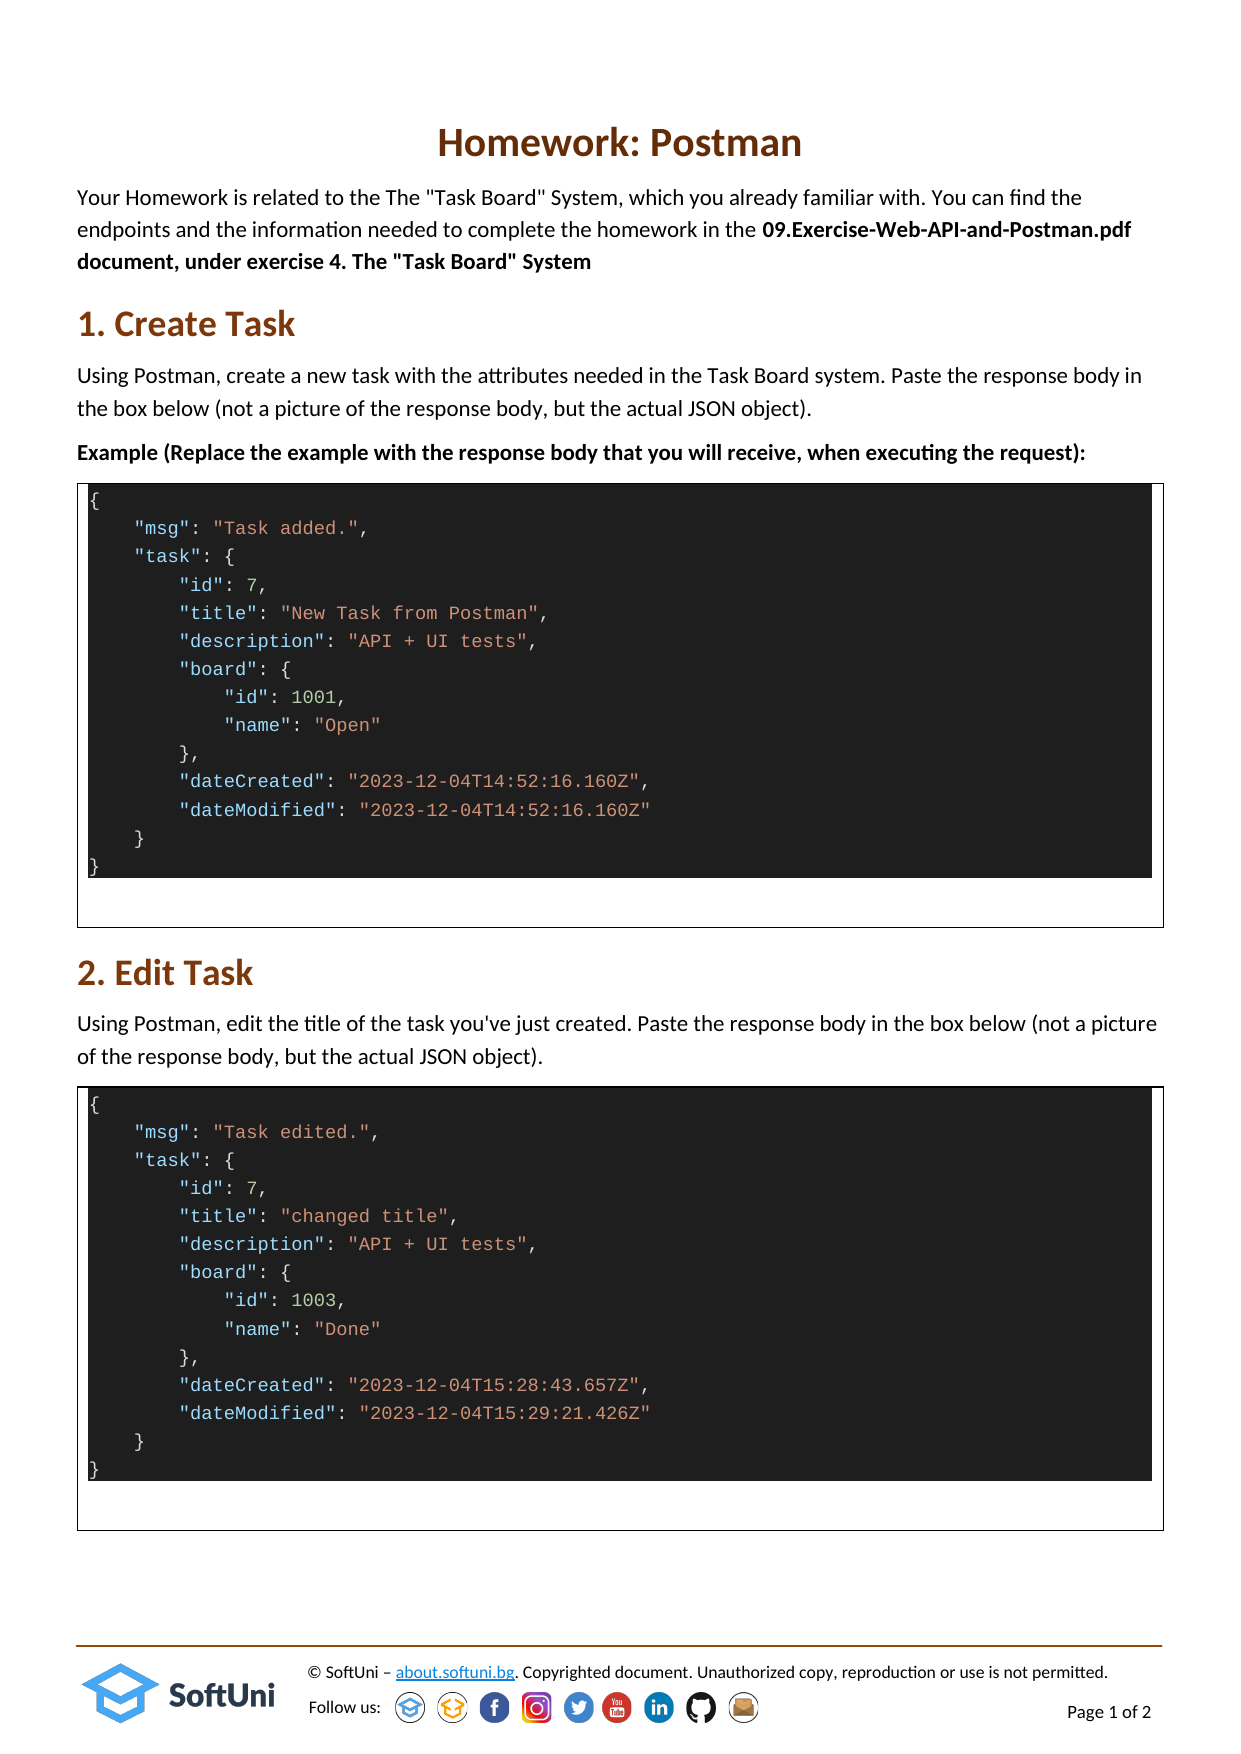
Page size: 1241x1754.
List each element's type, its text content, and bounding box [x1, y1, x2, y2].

picture [395, 1692, 425, 1723]
picture [522, 1692, 552, 1723]
text Your Homework is related to the The "Task Board" System, which you already familiar with. You can find the endpoints and the information needed to complete the homework in the 09.Exercise-Web-API-and-Postman.pdf document, under exercise 4. The "Task Board" System [77, 183, 1163, 275]
text Example (Replace the example with the response body that you will receive, when executing the request): [77, 438, 1163, 466]
table_header { "msg": "Task edited.", "task": { "id": 7, "title": "changed title", "description": "API + UI tests", "board": { "id": 1003, "name": "Done" }, "dateCreated": "2023-12-04T15:28:43.657Z", "dateModified": "2023-12-04T15:29:21.426Z" } } [78, 1088, 1163, 1530]
picture [658, 1705, 667, 1714]
picture [644, 1692, 653, 1701]
table_header { "msg": "Task added.", "task": { "id": 7, "title": "New Task from Postman", "description": "API + UI tests", "board": { "id": 1001, "name": "Open" }, "dateCreated": "2023-12-04T14:52:16.160Z", "dateModified": "2023-12-04T14:52:16.160Z" } } [78, 484, 1163, 927]
subtitle Homework: Postman [77, 116, 1163, 167]
picture [564, 1692, 594, 1723]
picture [686, 1692, 716, 1723]
picture [479, 1692, 510, 1723]
text Using Postman, edit the title of the task you've just created. Paste the response body in the box below (not a picture of the response body, but the actual JSON object). [77, 1009, 1163, 1070]
picture [665, 1714, 674, 1723]
picture [437, 1692, 468, 1723]
picture [644, 1714, 653, 1723]
subtitle Edit Task [77, 948, 1163, 994]
picture [665, 1692, 674, 1701]
text Using Postman, create a new task with the attributes needed in the Task Board system. Paste the response body in the box below (not a picture of the response body, but the actual JSON object). [77, 361, 1163, 422]
picture [75, 1658, 281, 1729]
subtitle Create Task [77, 300, 1163, 346]
picture [728, 1692, 759, 1723]
picture [602, 1692, 632, 1723]
